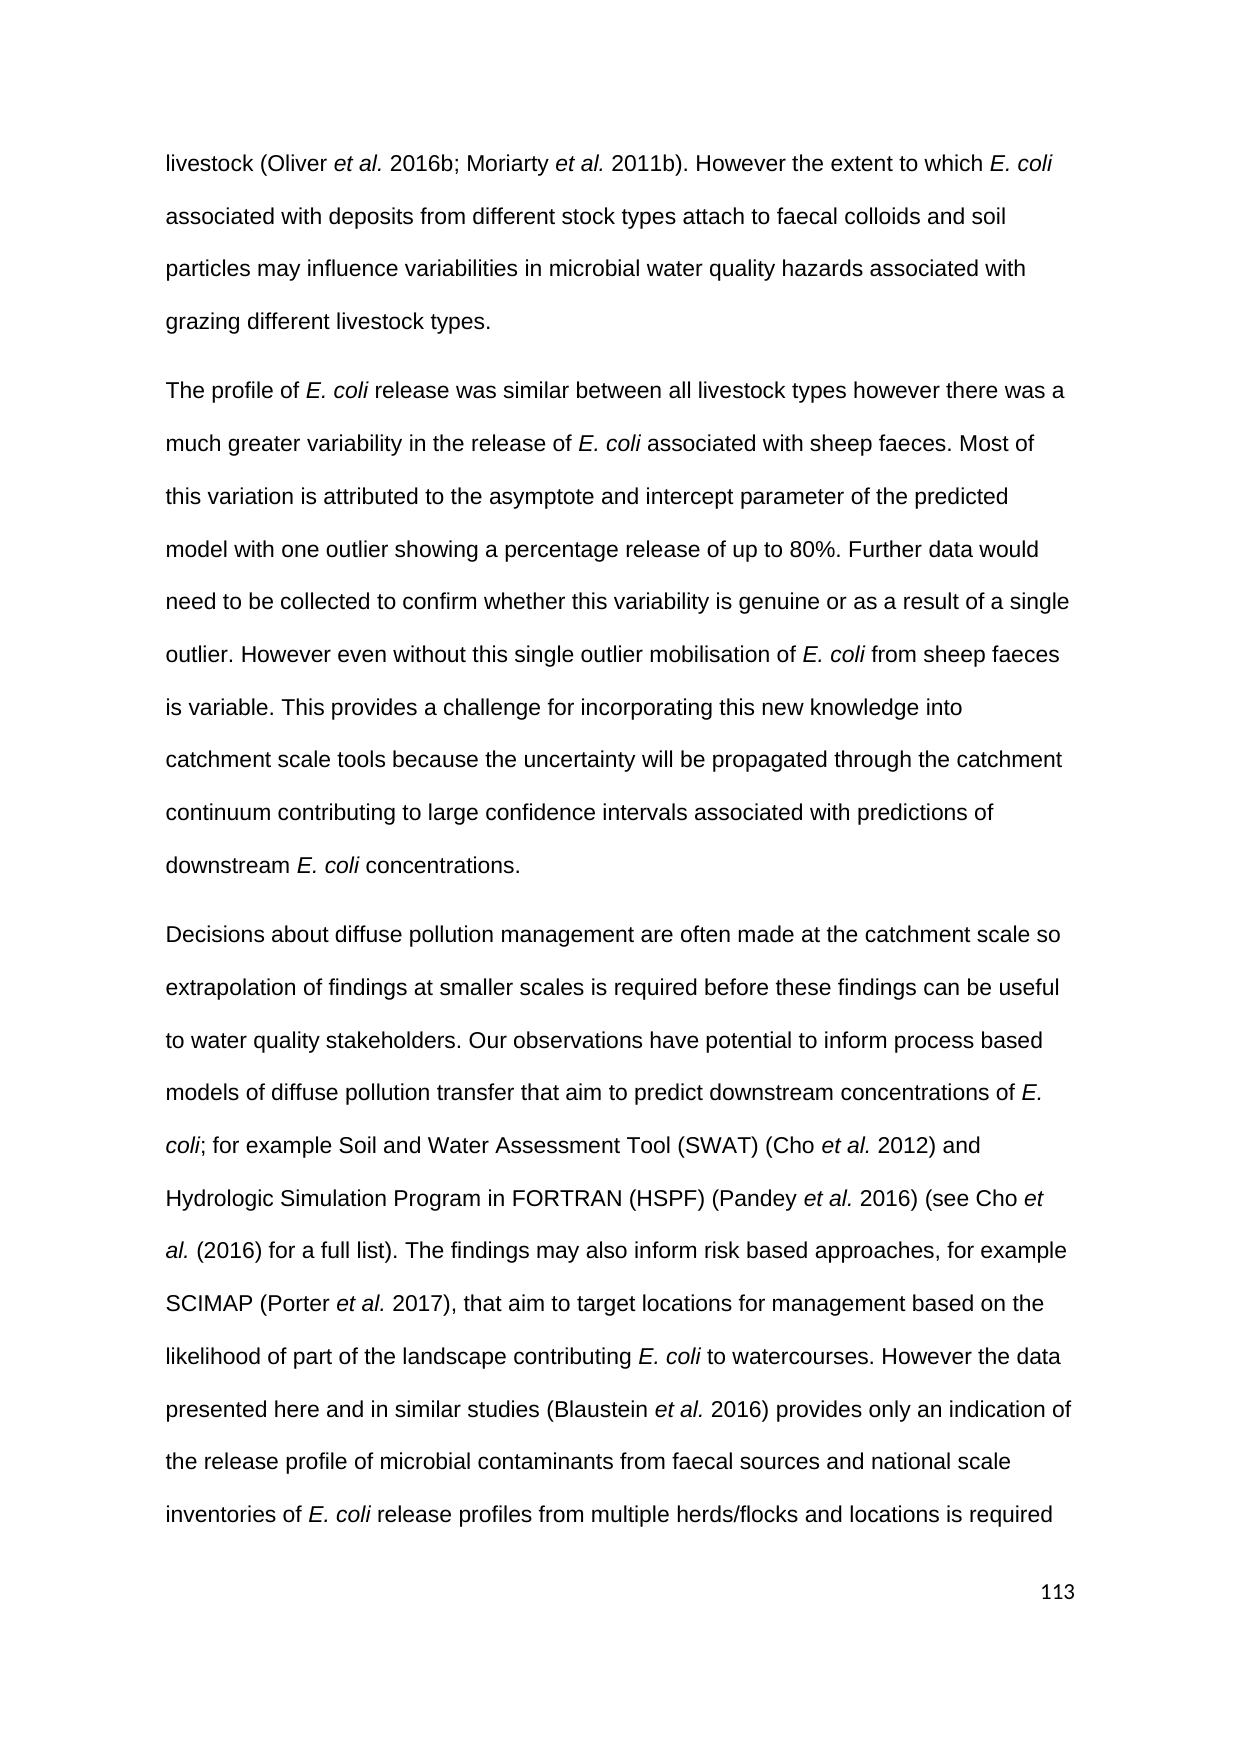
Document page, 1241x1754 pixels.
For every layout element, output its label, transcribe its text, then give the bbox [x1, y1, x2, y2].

text The profile of E. coli release was similar between all livestock types however there was a much greater variability in the release of E. coli associated with sheep faeces. Most of this variation is attributed to the asymptote and intercept parameter of the predicted model with one outlier showing a percentage release of up to 80%. Further data would need to be collected to confirm whether this variability is genuine or as a result of a single outlier. However even without this single outlier mobilisation of E. coli from sheep faeces is variable. This provides a challenge for incorporating this new knowledge into catchment scale tools because the uncertainty will be propagated through the catchment continuum contributing to large confidence intervals associated with predictions of downstream E. coli concentrations. [165, 377, 1075, 878]
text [165, 150, 1075, 334]
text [165, 921, 1075, 1527]
